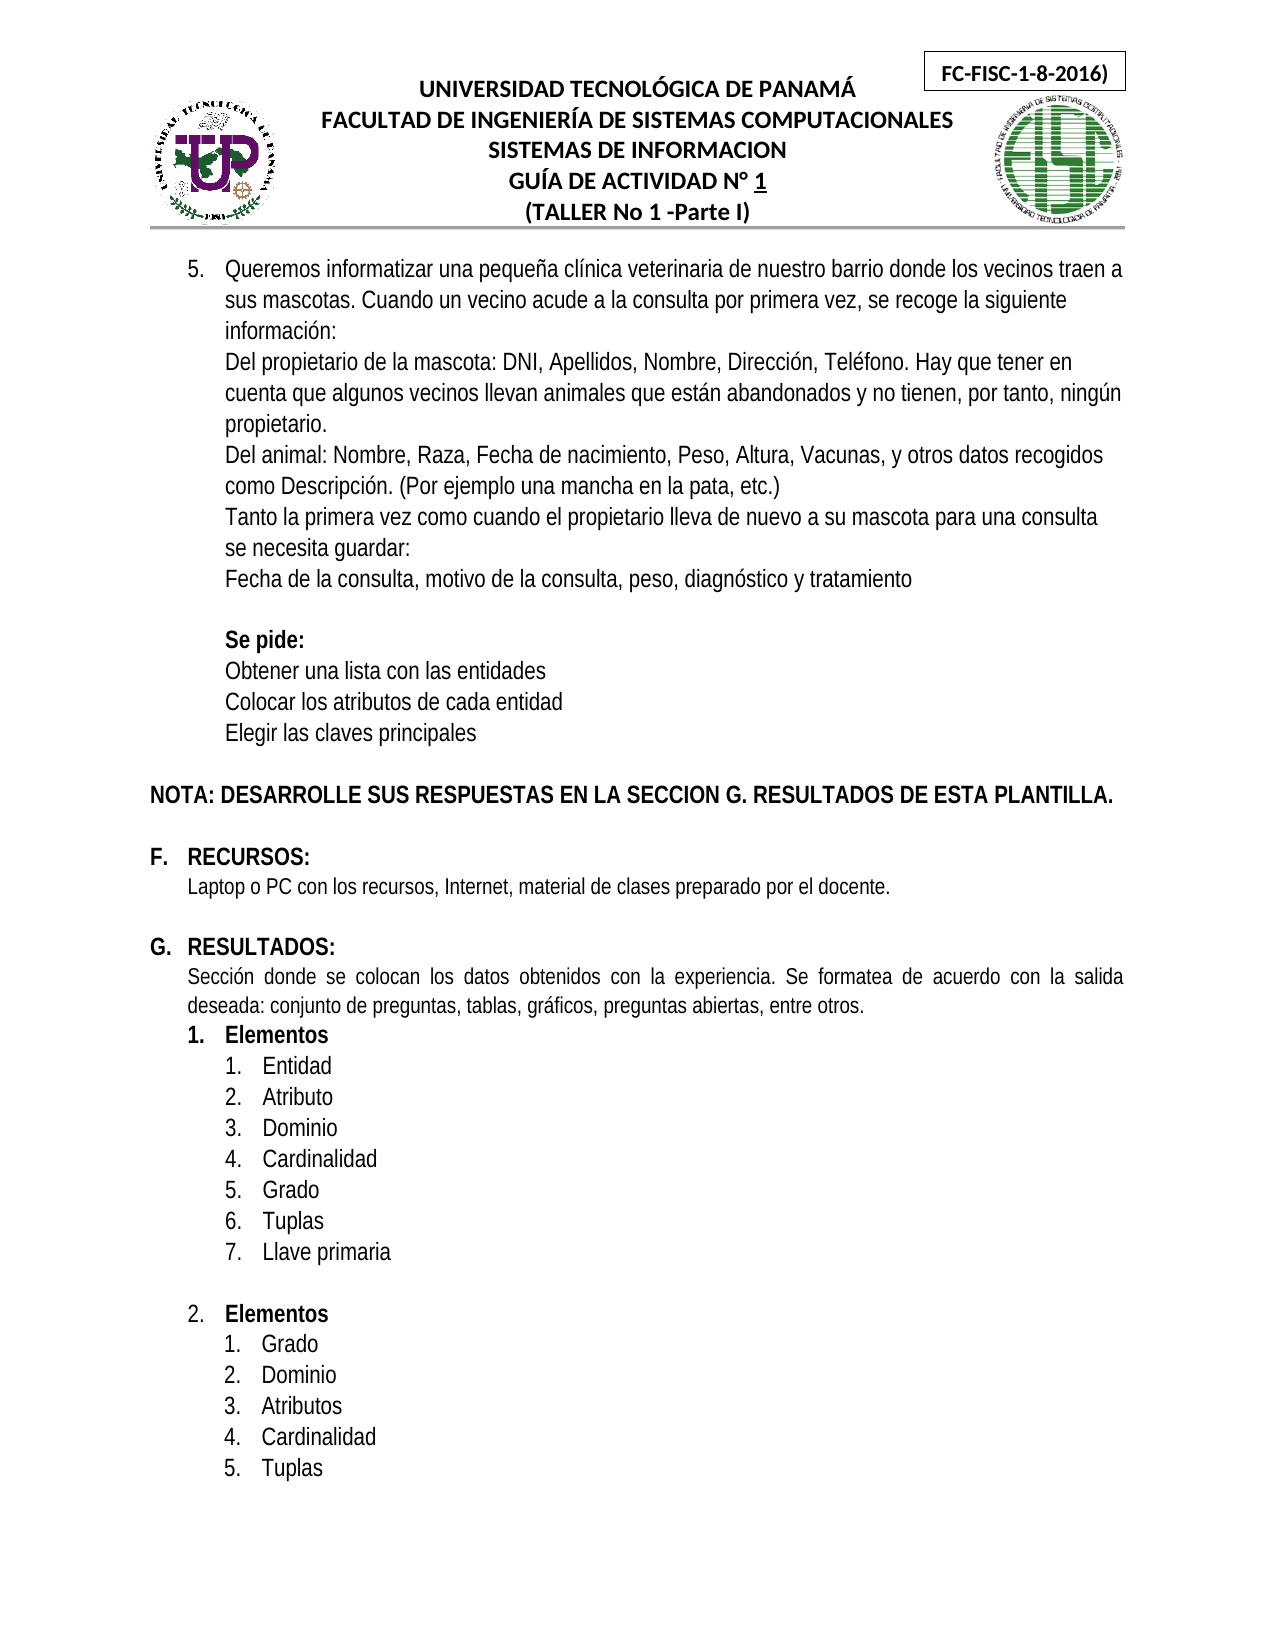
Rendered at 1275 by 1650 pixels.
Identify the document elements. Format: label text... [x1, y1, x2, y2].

picture [990, 91, 1125, 226]
list Grado [224, 1329, 1125, 1358]
list Dominio [224, 1360, 1125, 1389]
list Dominio [225, 1113, 1125, 1142]
list Elegir las claves principales [225, 718, 1125, 747]
list RECURSOS: [150, 842, 1125, 871]
list Elementos [187, 1298, 1125, 1327]
list Sección donde se colocan los datos obtenidos con la experiencia. Se formatea de acuerdo con la salida deseada: conjunto de preguntas, tablas, gráficos, preguntas abiertas, entre otros. [187, 963, 1125, 1018]
list Del propietario de la mascota: DNI, Apellidos, Nombre, Dirección, Teléfono. Hay que tener en cuenta que algunos vecinos llevan animales que están abandonados y no tienen, por tanto, ningún propietario. [225, 347, 1125, 437]
picture [150, 96, 279, 225]
list Laptop o PC con los recursos, Internet, material de clases preparado por el docente. [187, 873, 1125, 899]
list Obtener una lista con las entidades [225, 656, 1125, 685]
text NOTA: DESARROLLE SUS RESPUESTAS EN LA SECCION G. RESULTADOS DE ESTA PLANTILLA. [150, 780, 1125, 809]
list Atributo [225, 1082, 1125, 1111]
list Entidad [225, 1051, 1125, 1080]
list Tuplas [225, 1206, 1125, 1234]
list Queremos informatizar una pequeña clínica veterinaria de nuestro barrio donde los vecinos traen a sus mascotas. Cuando un vecino acude a la consulta por primera vez, se recoge la siguiente información: [187, 254, 1125, 345]
list Tuplas [224, 1453, 1125, 1482]
list Colocar los atributos de cada entidad [225, 687, 1125, 716]
list Del animal: Nombre, Raza, Fecha de nacimiento, Peso, Altura, Vacunas, y otros datos recogidos como Descripción. (Por ejemplo una mancha en la pata, etc.) [225, 440, 1125, 499]
list Atributos [224, 1391, 1125, 1420]
list Fecha de la consulta, motivo de la consulta, peso, diagnóstico y tratamiento [225, 563, 1125, 592]
list Llave primaria [225, 1237, 1125, 1265]
list Grado [225, 1175, 1125, 1203]
list Cardinalidad [224, 1422, 1125, 1451]
list Se pide: [225, 625, 1125, 654]
list Tanto la primera vez como cuando el propietario lleva de nuevo a su mascota para una consulta se necesita guardar: [225, 502, 1125, 561]
list RESULTADOS: [150, 932, 1125, 961]
list Cardinalidad [225, 1144, 1125, 1172]
list Elementos [187, 1020, 1125, 1049]
